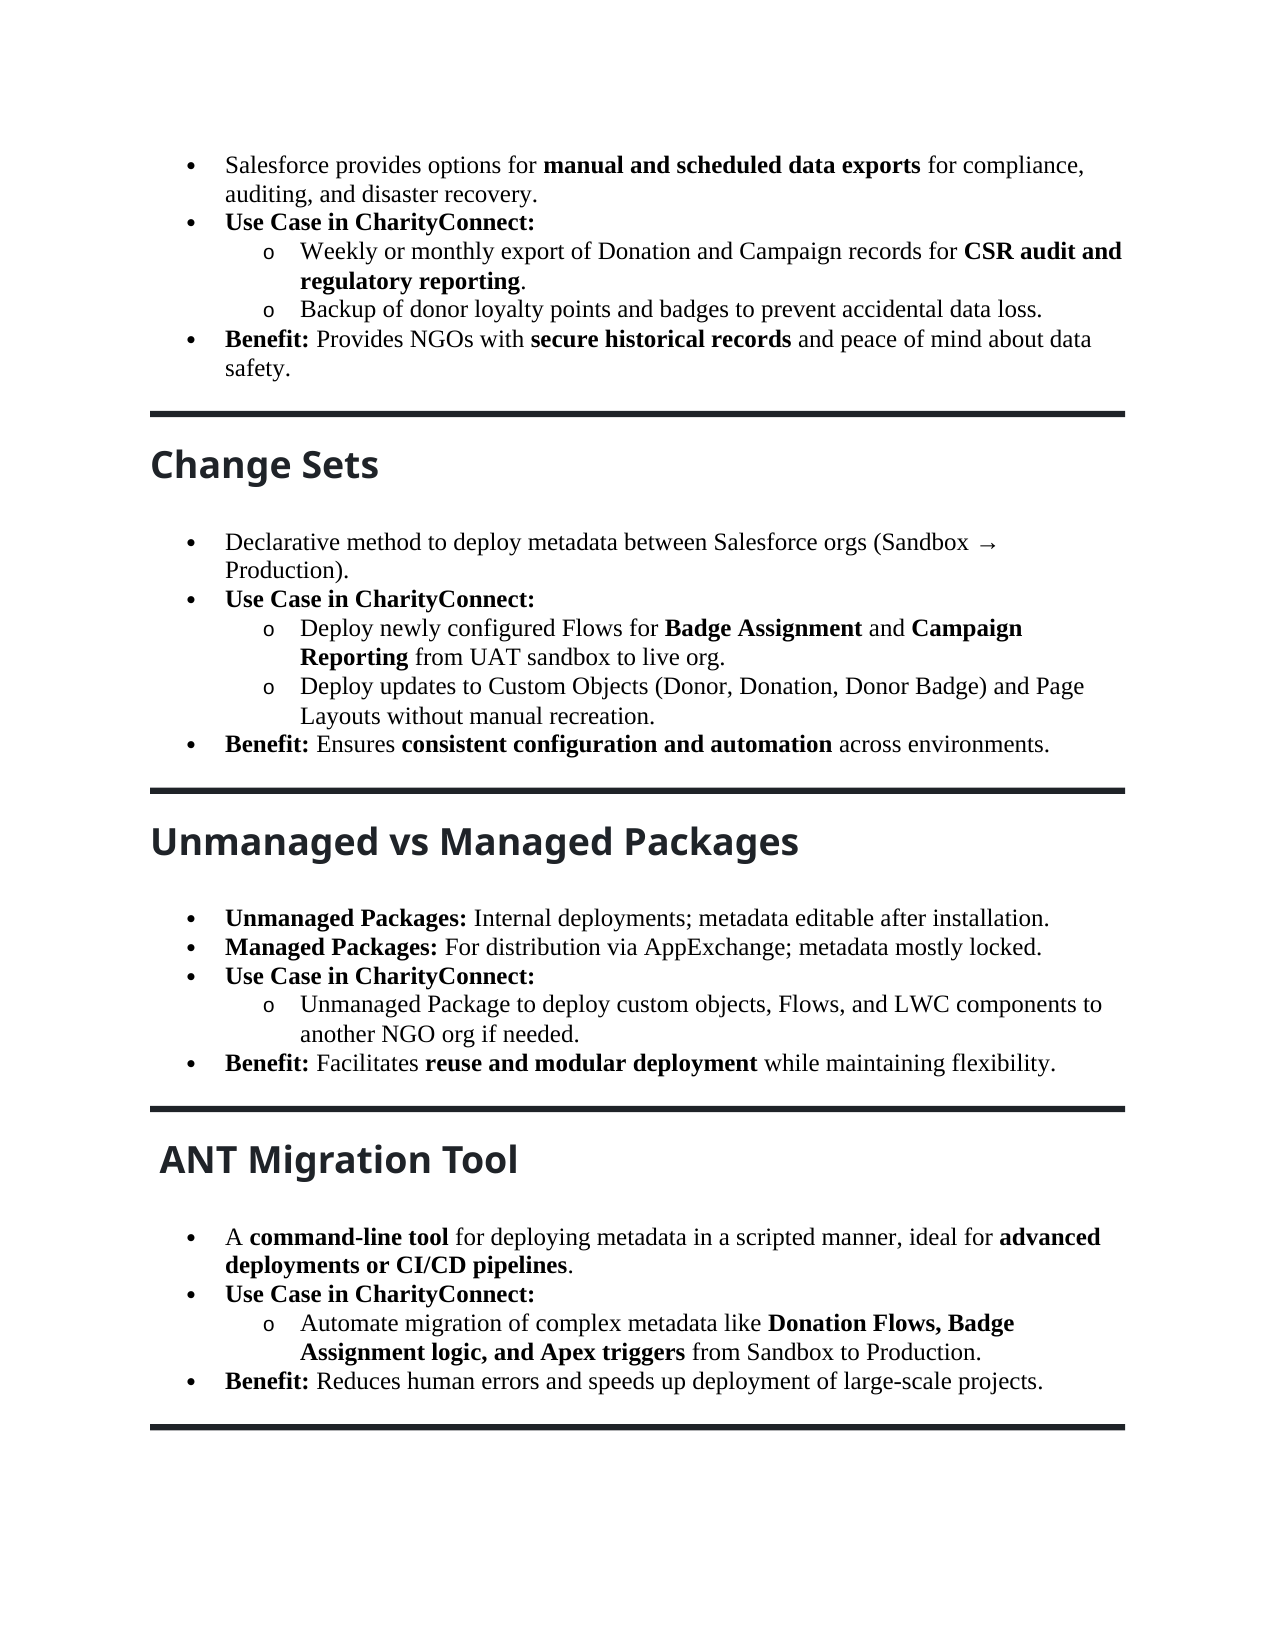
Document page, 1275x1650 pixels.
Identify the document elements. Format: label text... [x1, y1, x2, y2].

list Benefit: Provides NGOs with secure historical records and peace of mind about data safety. [187, 324, 1125, 382]
list Declarative method to deploy metadata between Salesforce orgs (Sandbox → Production). [187, 527, 1125, 584]
list Deploy newly configured Flows for Badge Assignment and Campaign Reporting from UAT sandbox to live org. [262, 613, 1125, 671]
list A command-line tool for deploying metadata in a scripted manner, ideal for advanced deployments or CI/CD pipelines. [187, 1222, 1125, 1279]
text Unmanaged vs Managed Packages [150, 816, 1125, 867]
list Backup of donor loyalty points and badges to prevent accidental data loss. [262, 294, 1125, 324]
list Weekly or monthly export of Donation and Campaign records for CSR audit and regulatory reporting. [262, 236, 1125, 294]
list Unmanaged Package to deploy custom objects, Flows, and LWC components to another NGO org if needed. [262, 989, 1125, 1048]
list Use Case in CharityConnect: [187, 207, 1125, 236]
list Managed Packages: For distribution via AppExchange; metadata mostly locked. [187, 932, 1125, 961]
list Salesforce provides options for manual and scheduled data exports for compliance, auditing, and disaster recovery. [187, 150, 1125, 207]
list Benefit: Ensures consistent configuration and automation across environments. [187, 729, 1125, 758]
list Deploy updates to Custom Objects (Donor, Donation, Donor Badge) and Page Layouts without manual recreation. [262, 671, 1125, 729]
list Use Case in CharityConnect: [187, 1279, 1125, 1308]
list Benefit: Facilitates reuse and modular deployment while maintaining flexibility. [187, 1048, 1125, 1077]
list Benefit: Reduces human errors and speeds up deployment of large-scale projects. [187, 1366, 1125, 1395]
text ANT Migration Tool [150, 1134, 1125, 1185]
list Automate migration of complex metadata like Donation Flows, Badge Assignment logic, and Apex triggers from Sandbox to Production. [262, 1308, 1125, 1366]
list Use Case in CharityConnect: [187, 961, 1125, 989]
list Use Case in CharityConnect: [187, 584, 1125, 613]
list Unmanaged Packages: Internal deployments; metadata editable after installation. [187, 903, 1125, 932]
text Change Sets [150, 439, 1125, 490]
